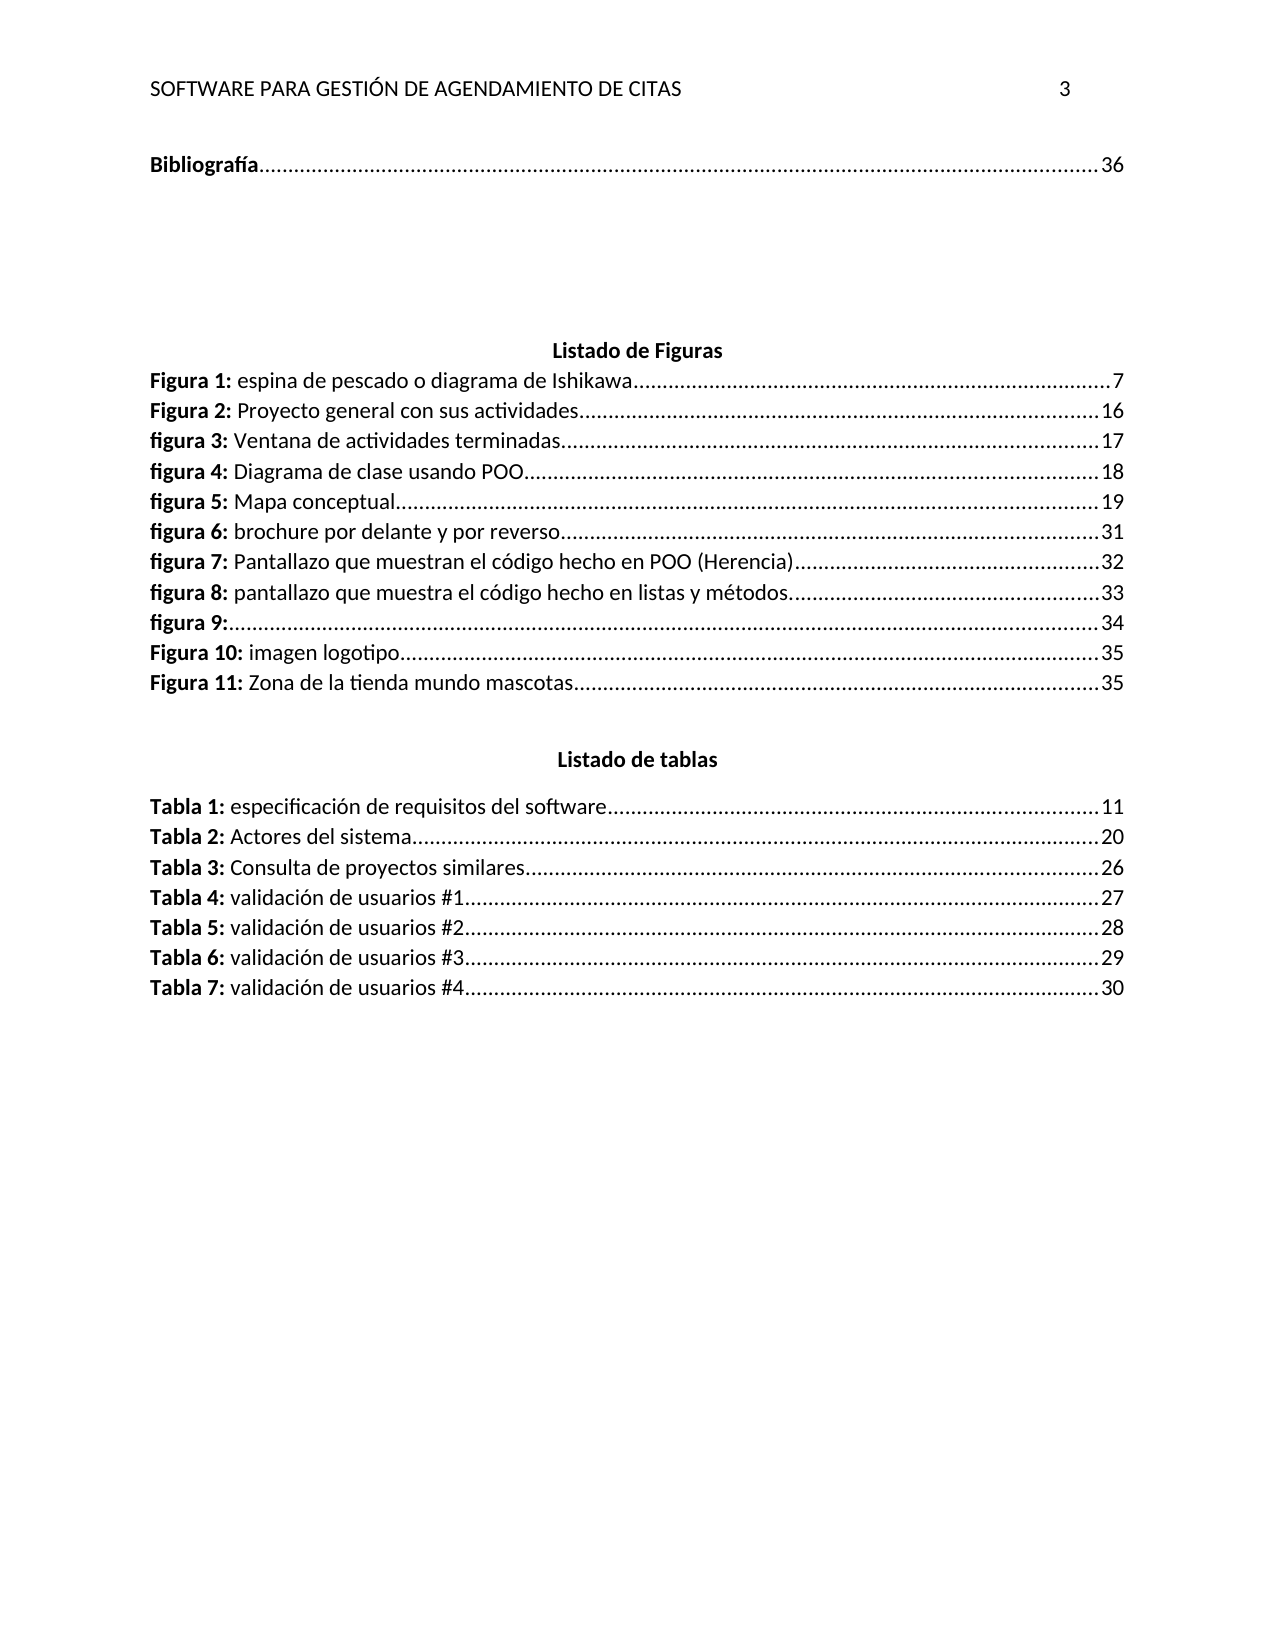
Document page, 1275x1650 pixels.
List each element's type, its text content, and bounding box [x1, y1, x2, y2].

text figura 8: pantallazo que muestra el código hecho en listas y métodos. 33 [150, 578, 1125, 606]
text Listado de tablas [150, 745, 1125, 773]
text figura 5: Mapa conceptual 19 [150, 487, 1125, 515]
text Tabla 6: validación de usuarios #3 29 [150, 943, 1125, 971]
text Tabla 3: Consulta de proyectos similares 26 [150, 853, 1125, 881]
text figura 4: Diagrama de clase usando POO 18 [150, 457, 1125, 485]
text Tabla 2: Actores del sistema 20 [150, 822, 1125, 851]
text Figura 2: Proyecto general con sus actividades 16 [150, 396, 1125, 424]
text Tabla 4: validación de usuarios #1 27 [150, 883, 1125, 911]
text Tabla 7: validación de usuarios #4 30 [150, 973, 1125, 1002]
text Tabla 1: especificación de requisitos del software 11 [150, 792, 1125, 820]
text Figura 11: Zona de la tienda mundo mascotas 35 [150, 668, 1125, 696]
text Listado de Figuras [150, 336, 1125, 364]
text figura 7: Pantallazo que muestran el código hecho en POO (Herencia) 32 [150, 547, 1125, 576]
text Tabla 5: validación de usuarios #2 28 [150, 913, 1125, 941]
text Figura 10: imagen logotipo 35 [150, 638, 1125, 666]
text Figura 1: espina de pescado o diagrama de Ishikawa 7 [150, 366, 1125, 394]
text figura 6: brochure por delante y por reverso 31 [150, 517, 1125, 545]
text figura 3: Ventana de actividades terminadas. 17 [150, 427, 1125, 455]
text figura 9: 34 [150, 608, 1125, 636]
